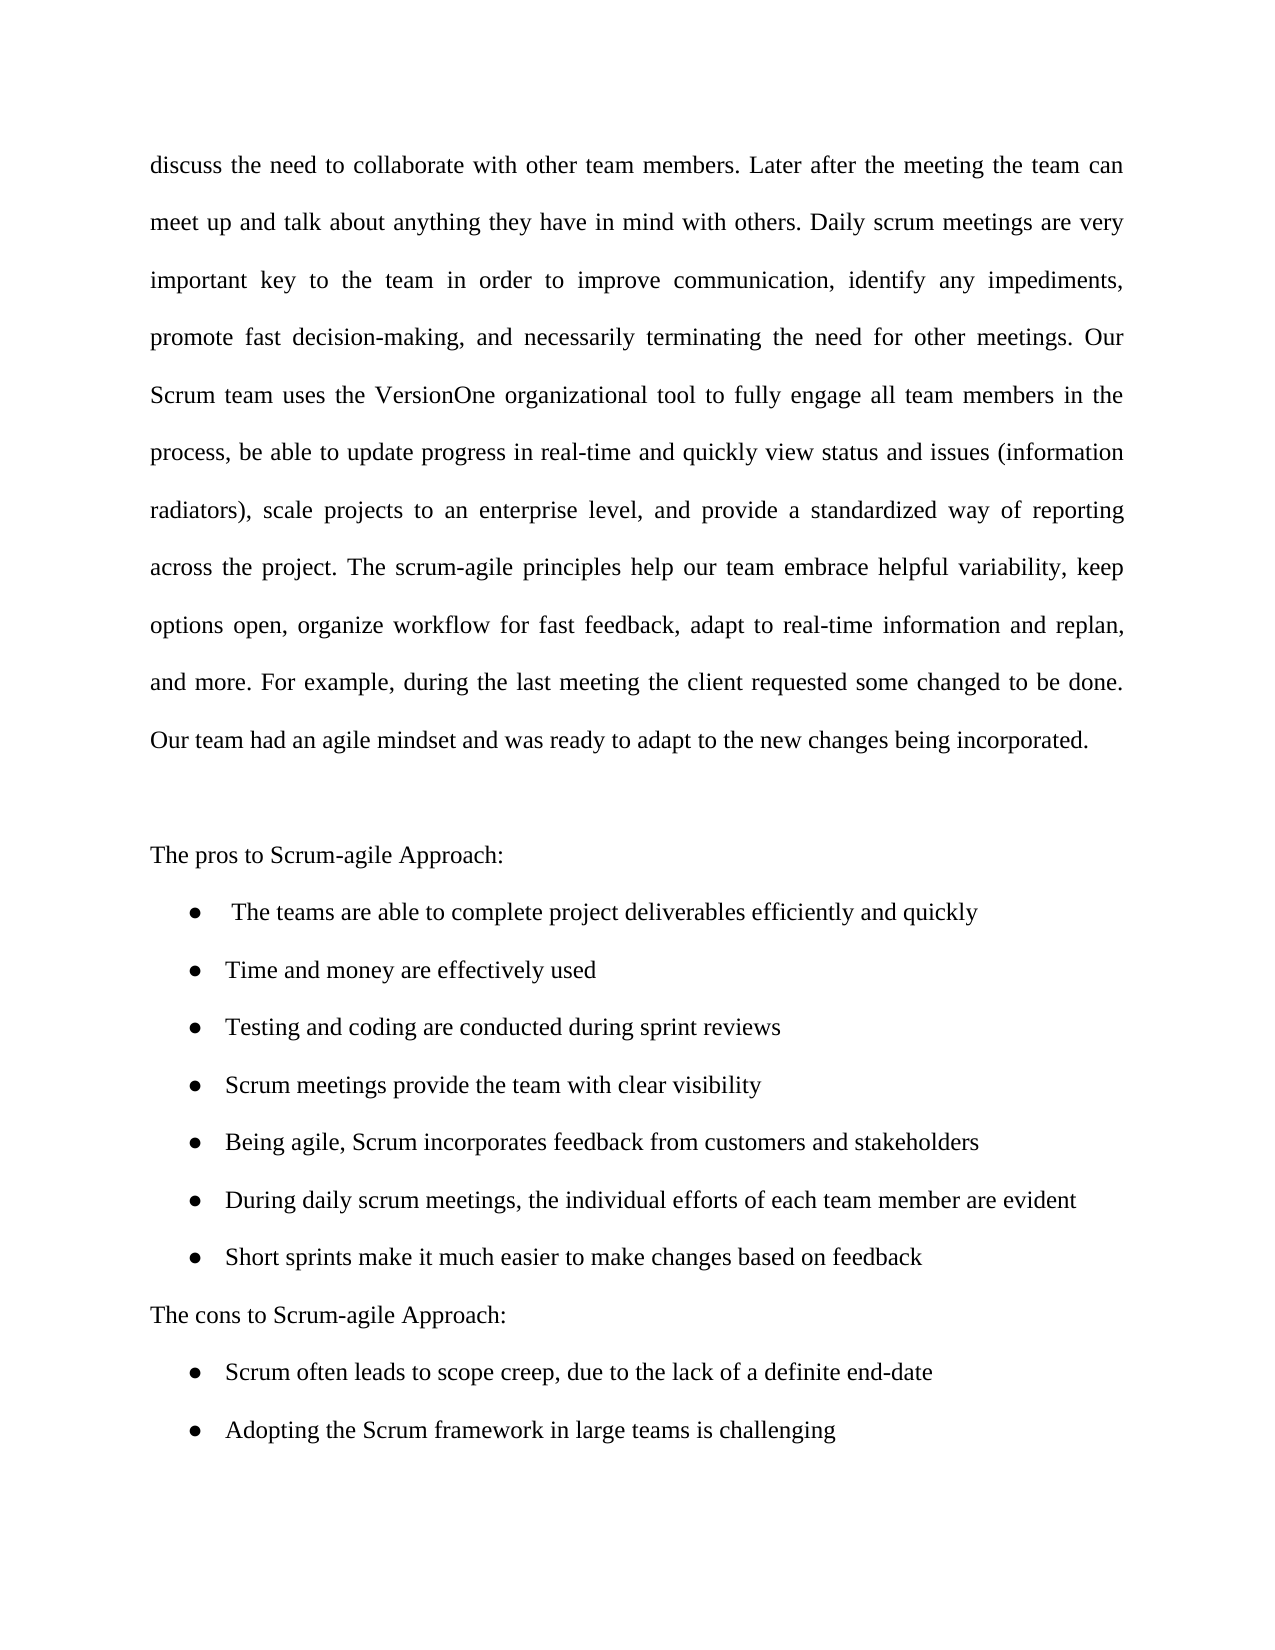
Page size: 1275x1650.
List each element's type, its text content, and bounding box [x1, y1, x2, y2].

list During daily scrum meetings, the individual efforts of each team member are evident [187, 1185, 1125, 1214]
text The pros to Scrum-agile Approach: [150, 840, 1125, 869]
list Scrum often leads to scope creep, due to the lack of a definite end-date [187, 1357, 1125, 1386]
list Adopting the Scrum framework in large teams is challenging [187, 1415, 1125, 1444]
list The teams are able to complete project deliverables efficiently and quickly [187, 897, 1125, 926]
list Time and money are effectively used [187, 955, 1125, 984]
list Being agile, Scrum incorporates feedback from customers and stakeholders [187, 1127, 1125, 1156]
list Short sprints make it much easier to make changes based on feedback [187, 1242, 1125, 1271]
list Scrum meetings provide the team with clear visibility [187, 1070, 1125, 1099]
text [150, 150, 1125, 754]
text The cons to Scrum-agile Approach: [150, 1300, 1125, 1329]
list Testing and coding are conducted during sprint reviews [187, 1012, 1125, 1041]
